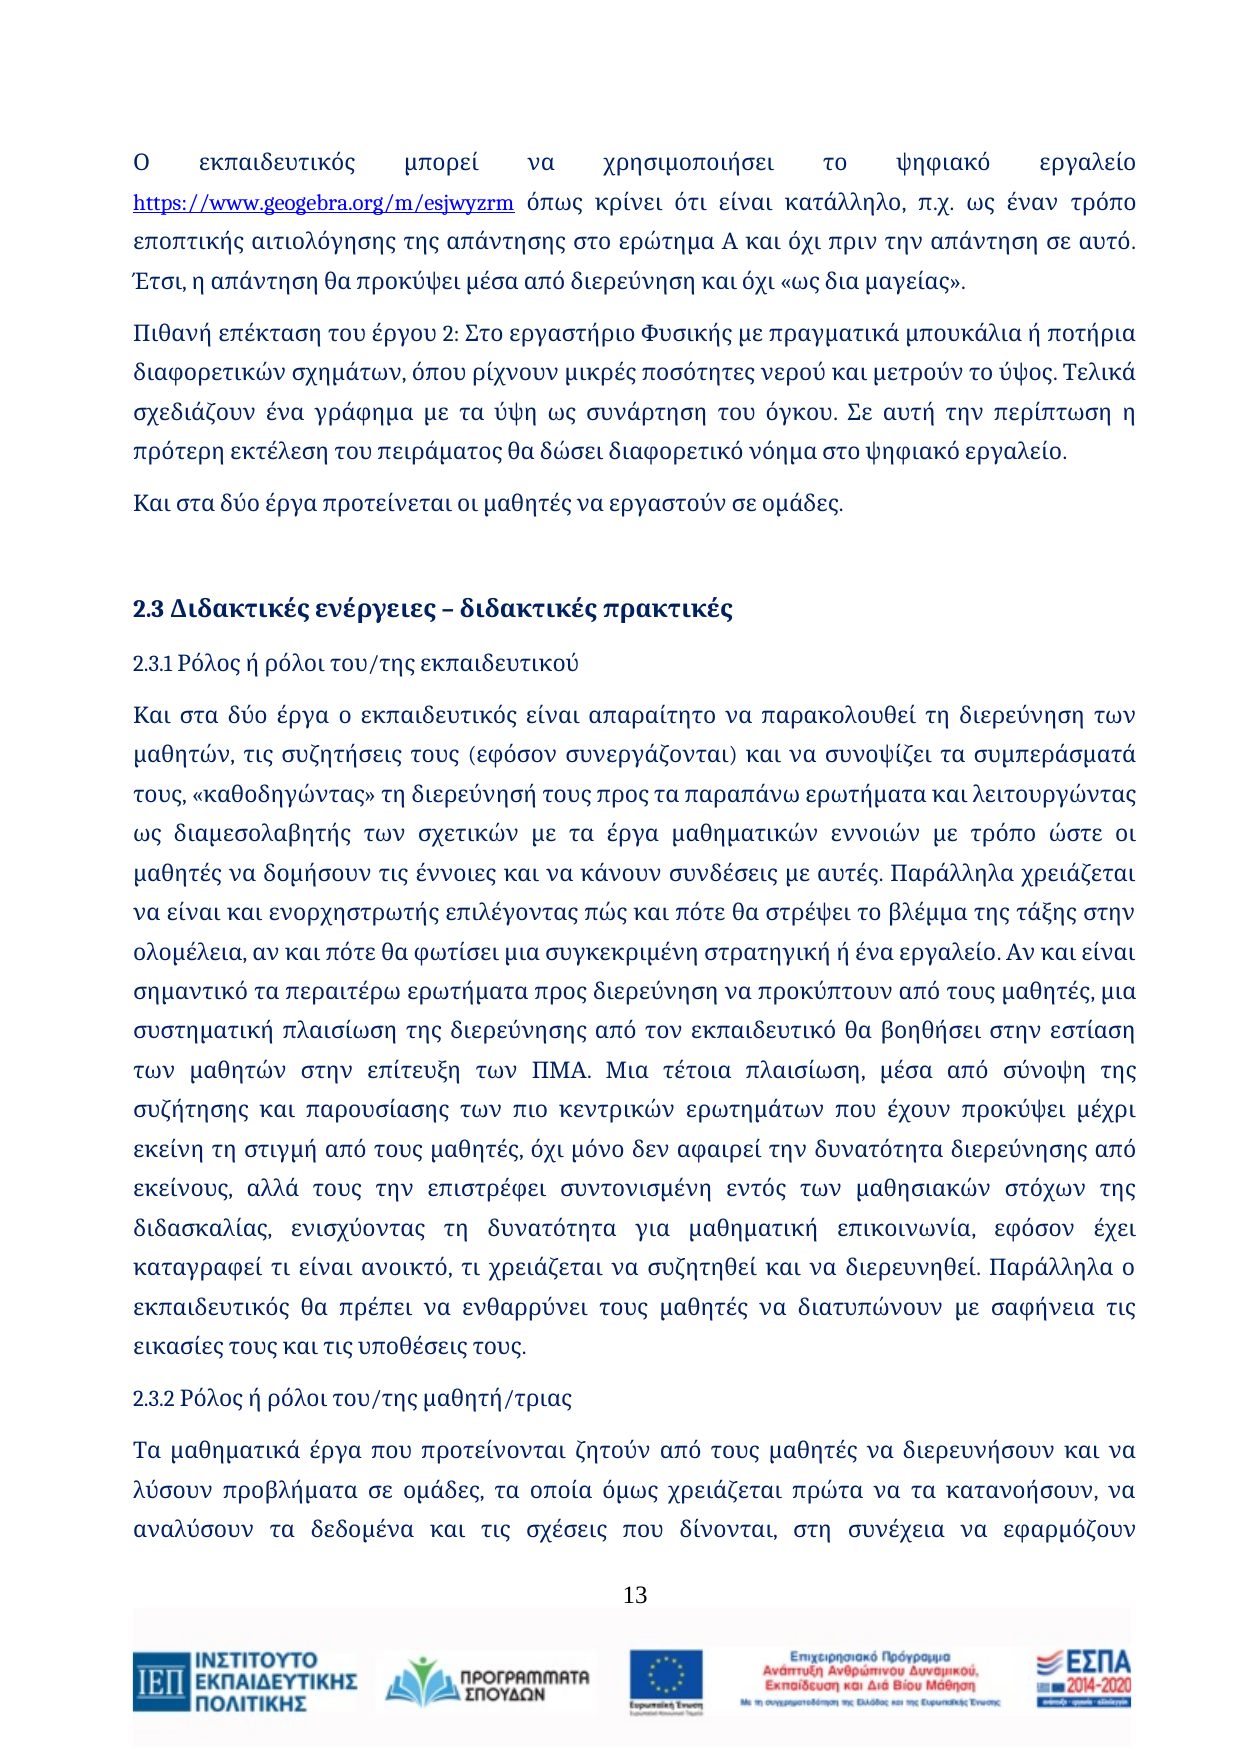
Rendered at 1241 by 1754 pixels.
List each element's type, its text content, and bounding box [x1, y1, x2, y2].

text Πιθανή επέκταση του έργου 2: Στο εργαστήριο Φυσικής με πραγματικά μπουκάλια ή ποτήρια διαφορετικών σχημάτων, όπου ρίχνουν μικρές ποσότητες νερού και μετρούν το ύψος. Τελικά σχεδιάζουν ένα γράφημα με τα ύψη ως συνάρτηση του όγκου. Σε αυτή την περίπτωση η πρότερη εκτέλεση του πειράματος θα δώσει διαφορετικό νόημα στο ψηφιακό εργαλείο. [133, 320, 1137, 465]
text 2.3 Διδακτικές ενέργειες – διδακτικές πρακτικές [133, 595, 1137, 623]
text 2.3.2 Ρόλος ή ρόλοι του/της μαθητή/τριας [133, 1386, 1137, 1412]
text Ο εκπαιδευτικός μπορεί να χρησιμοποιήσει το ψηφιακό εργαλείο https://www.geogebra.org/m/esjwyzrm όπως κρίνει ότι είναι κατάλληλο, π.χ. ως έναν τρόπο εποπτικής αιτιολόγησης της απάντησης στο ερώτημα Α και όχι πριν την απάντηση σε αυτό. Έτσι, η απάντηση θα προκύψει μέσα από διερεύνηση και όχι «ως δια μαγείας». [133, 150, 1137, 295]
picture [132, 1608, 1132, 1747]
text 2.3.1 Ρόλος ή ρόλοι του/της εκπαιδευτικού [133, 650, 1137, 677]
text Και στα δύο έργα ο εκπαιδευτικός είναι απαραίτητο να παρακολουθεί τη διερεύνηση των μαθητών, τις συζητήσεις τους (εφόσον συνεργάζονται) και να συνοψίζει τα συμπεράσματά τους, «καθοδηγώντας» τη διερεύνησή τους προς τα παραπάνω ερωτήματα και λειτουργώντας ως διαμεσολαβητής των σχετικών με τα έργα μαθηματικών εννοιών με τρόπο ώστε οι μαθητές να δομήσουν τις έννοιες και να κάνουν συνδέσεις με αυτές. Παράλληλα χρειάζεται να είναι και ενορχηστρωτής επιλέγοντας πώς και πότε θα στρέψει το βλέμμα της τάξης στην ολομέλεια, αν και πότε θα φωτίσει μια συγκεκριμένη στρατηγική ή ένα εργαλείο. Αν και είναι σημαντικό τα περαιτέρω ερωτήματα προς διερεύνηση να προκύπτουν από τους μαθητές, μια συστηματική πλαισίωση της διερεύνησης από τον εκπαιδευτικό θα βοηθήσει στην εστίαση των μαθητών στην επίτευξη των ΠΜΑ. Μια τέτοια πλαισίωση, μέσα από σύνοψη της συζήτησης και παρουσίασης των πιο κεντρικών ερωτημάτων που έχουν προκύψει μέχρι εκείνη τη στιγμή από τους μαθητές, όχι μόνο δεν αφαιρεί την δυνατότητα διερεύνησης από εκείνους, αλλά τους την επιστρέφει συντονισμένη εντός των μαθησιακών στόχων της διδασκαλίας, ενισχύοντας τη δυνατότητα για μαθηματική επικοινωνία, εφόσον έχει καταγραφεί τι είναι ανοικτό, τι χρειάζεται να συζητηθεί και να διερευνηθεί. Παράλληλα ο εκπαιδευτικός θα πρέπει να ενθαρρύνει τους μαθητές να διατυπώνουν με σαφήνεια τις εικασίες τους και τις υποθέσεις τους. [133, 702, 1137, 1360]
text Και στα δύο έργα προτείνεται οι μαθητές να εργαστούν σε ομάδες. [133, 491, 1137, 517]
